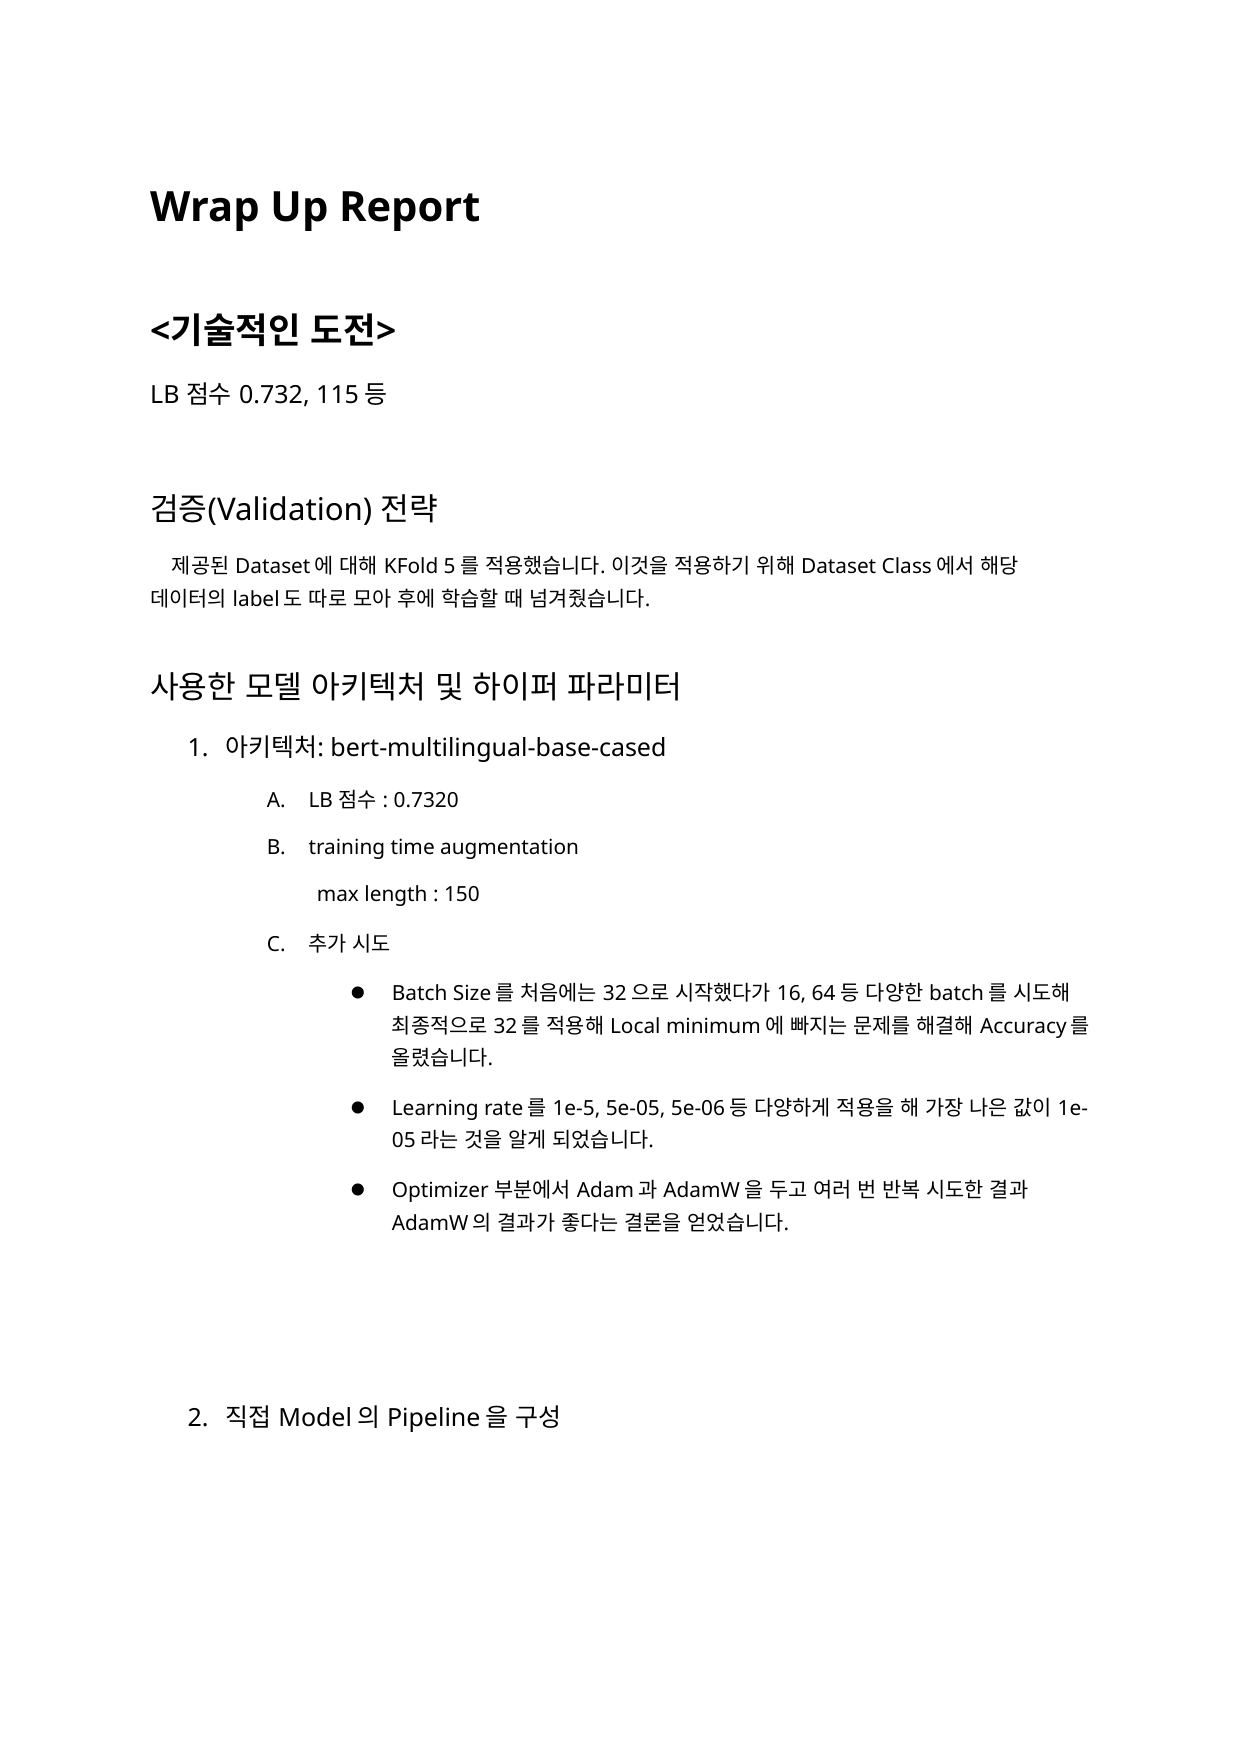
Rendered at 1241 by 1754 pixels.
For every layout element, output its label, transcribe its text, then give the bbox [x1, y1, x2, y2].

text 사용한 모델 아키텍처 및 하이퍼 파라미터 [150, 662, 1090, 707]
list Optimizer 부분에서 Adam과 AdamW을 두고 여러 번 반복 시도한 결과 AdamW의 결과가 좋다는 결론을 얻었습니다. [350, 1173, 1090, 1236]
text max length : 150 [317, 879, 1090, 908]
list 추가 시도 [267, 927, 1090, 957]
list Batch Size를 처음에는 32으로 시작했다가 16, 64 등 다양한 batch를 시도해 최종적으로 32를 적용해 Local minimum에 빠지는 문제를 해결해 Accuracy를 올렸습니다. [350, 976, 1090, 1072]
text LB 점수 0.732, 115등 [150, 374, 1090, 411]
list 아키텍처: bert-multilingual-base-cased [187, 727, 1090, 763]
list 직접 Model의 Pipeline을 구성 [187, 1397, 1090, 1433]
list LB 점수 : 0.7320 [267, 783, 1090, 813]
text 검증(Validation) 전략 [150, 484, 1090, 529]
text Wrap Up Report [150, 177, 1090, 234]
text 제공된 Dataset에 대해 KFold 5를 적용했습니다. 이것을 적용하기 위해 Dataset Class에서 해당 데이터의 label도 따로 모아 후에 학습할 때 넘겨줬습니다. [150, 549, 1090, 643]
list training time augmentation [267, 832, 1090, 861]
list Learning rate를 1e-5, 5e-05, 5e-06등 다양하게 적용을 해 가장 나은 값이 1e-05라는 것을 알게 되었습니다. [350, 1091, 1090, 1154]
text <기술적인 도전> [150, 302, 1090, 354]
